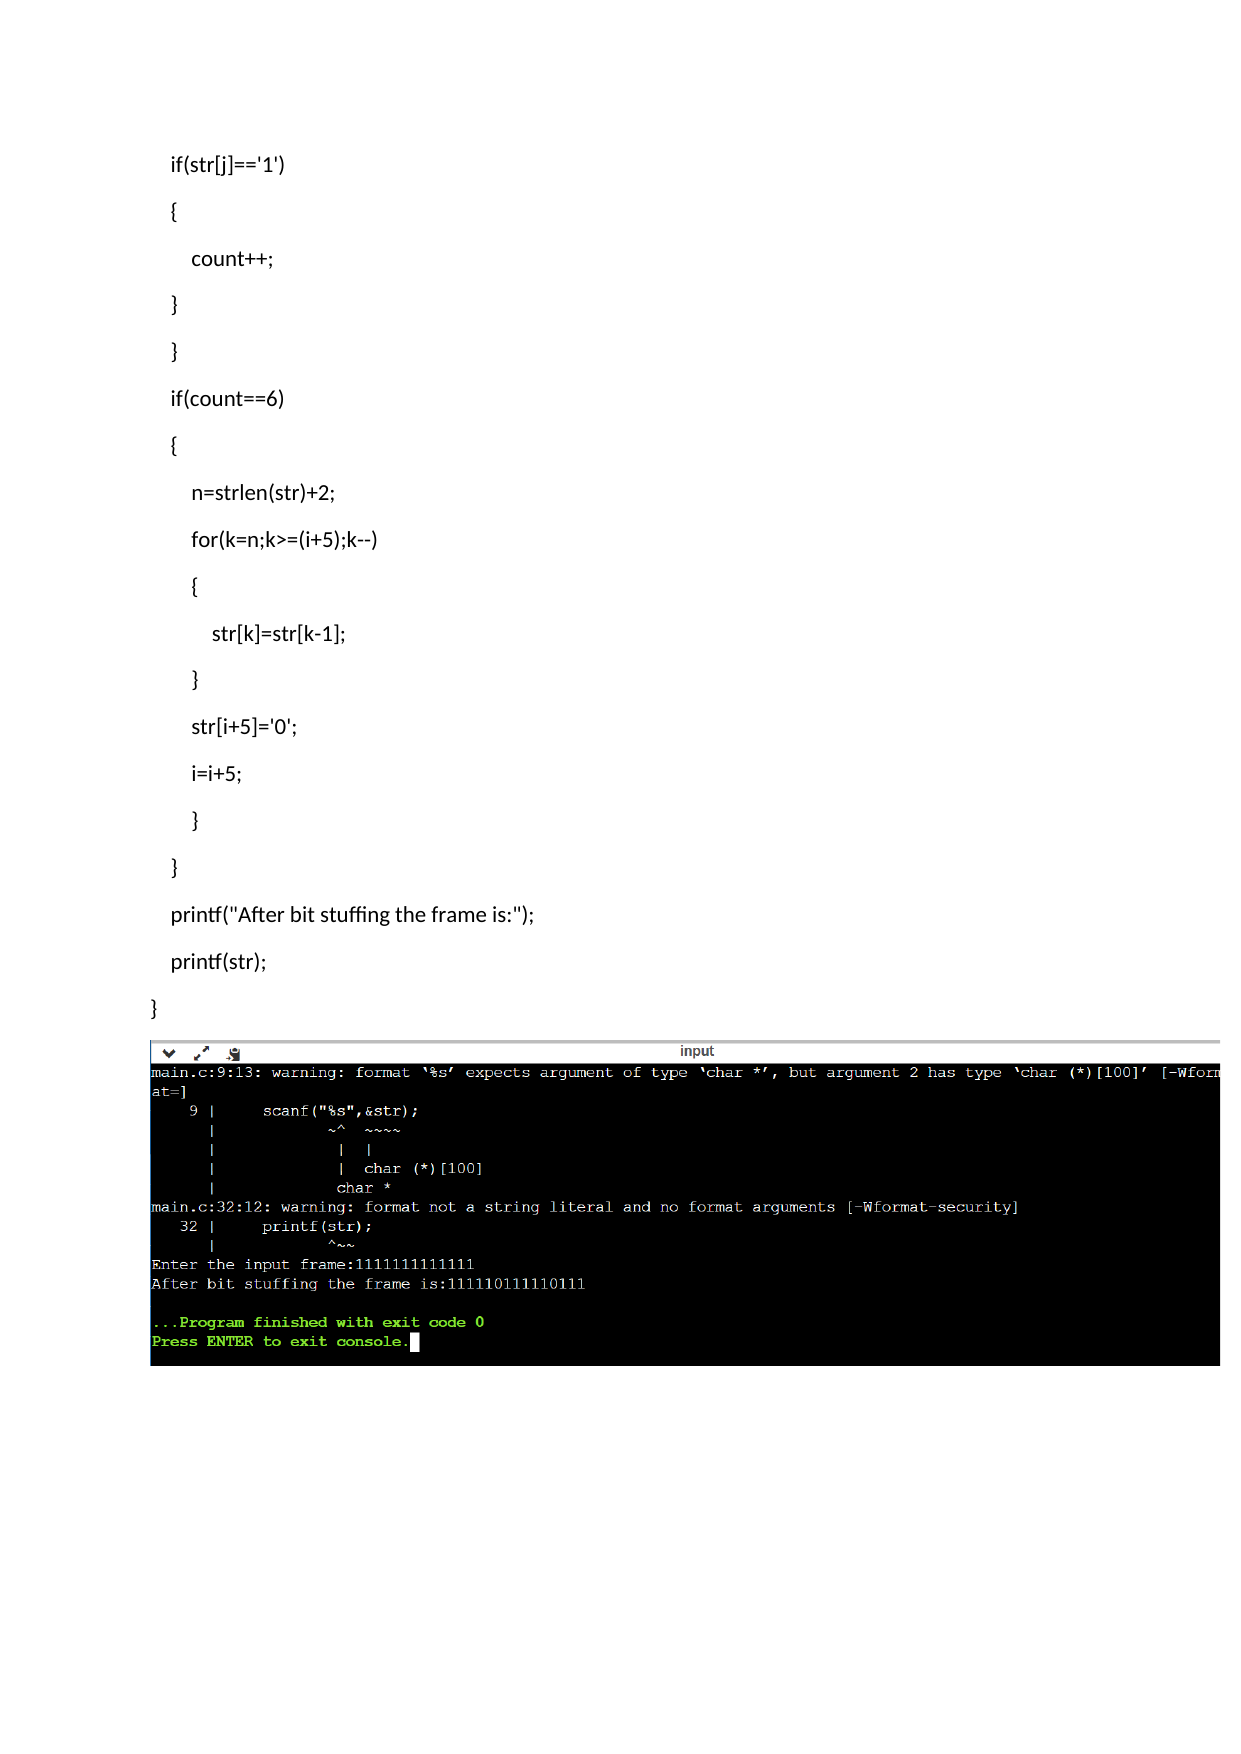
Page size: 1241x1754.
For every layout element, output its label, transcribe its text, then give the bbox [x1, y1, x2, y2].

text n=strlen(str)+2; [150, 478, 1090, 506]
text } [150, 806, 1090, 834]
text count++; [150, 244, 1090, 272]
text } [150, 994, 1090, 1022]
text { [150, 572, 1090, 600]
text if(str[j]=='1') [150, 150, 1090, 178]
text } [150, 666, 1090, 694]
text for(k=n;k>=(i+5);k--) [150, 525, 1090, 553]
text } [150, 337, 1090, 366]
text } [150, 291, 1090, 319]
text printf(str); [150, 947, 1090, 975]
text } [150, 853, 1090, 881]
text str[i+5]='0'; [150, 712, 1090, 741]
text { [150, 197, 1090, 225]
picture [150, 1040, 1221, 1366]
text { [150, 431, 1090, 459]
text printf("After bit stuffing the frame is:"); [150, 900, 1090, 928]
text i=i+5; [150, 759, 1090, 787]
text if(count==6) [150, 384, 1090, 412]
text str[k]=str[k-1]; [150, 619, 1090, 647]
